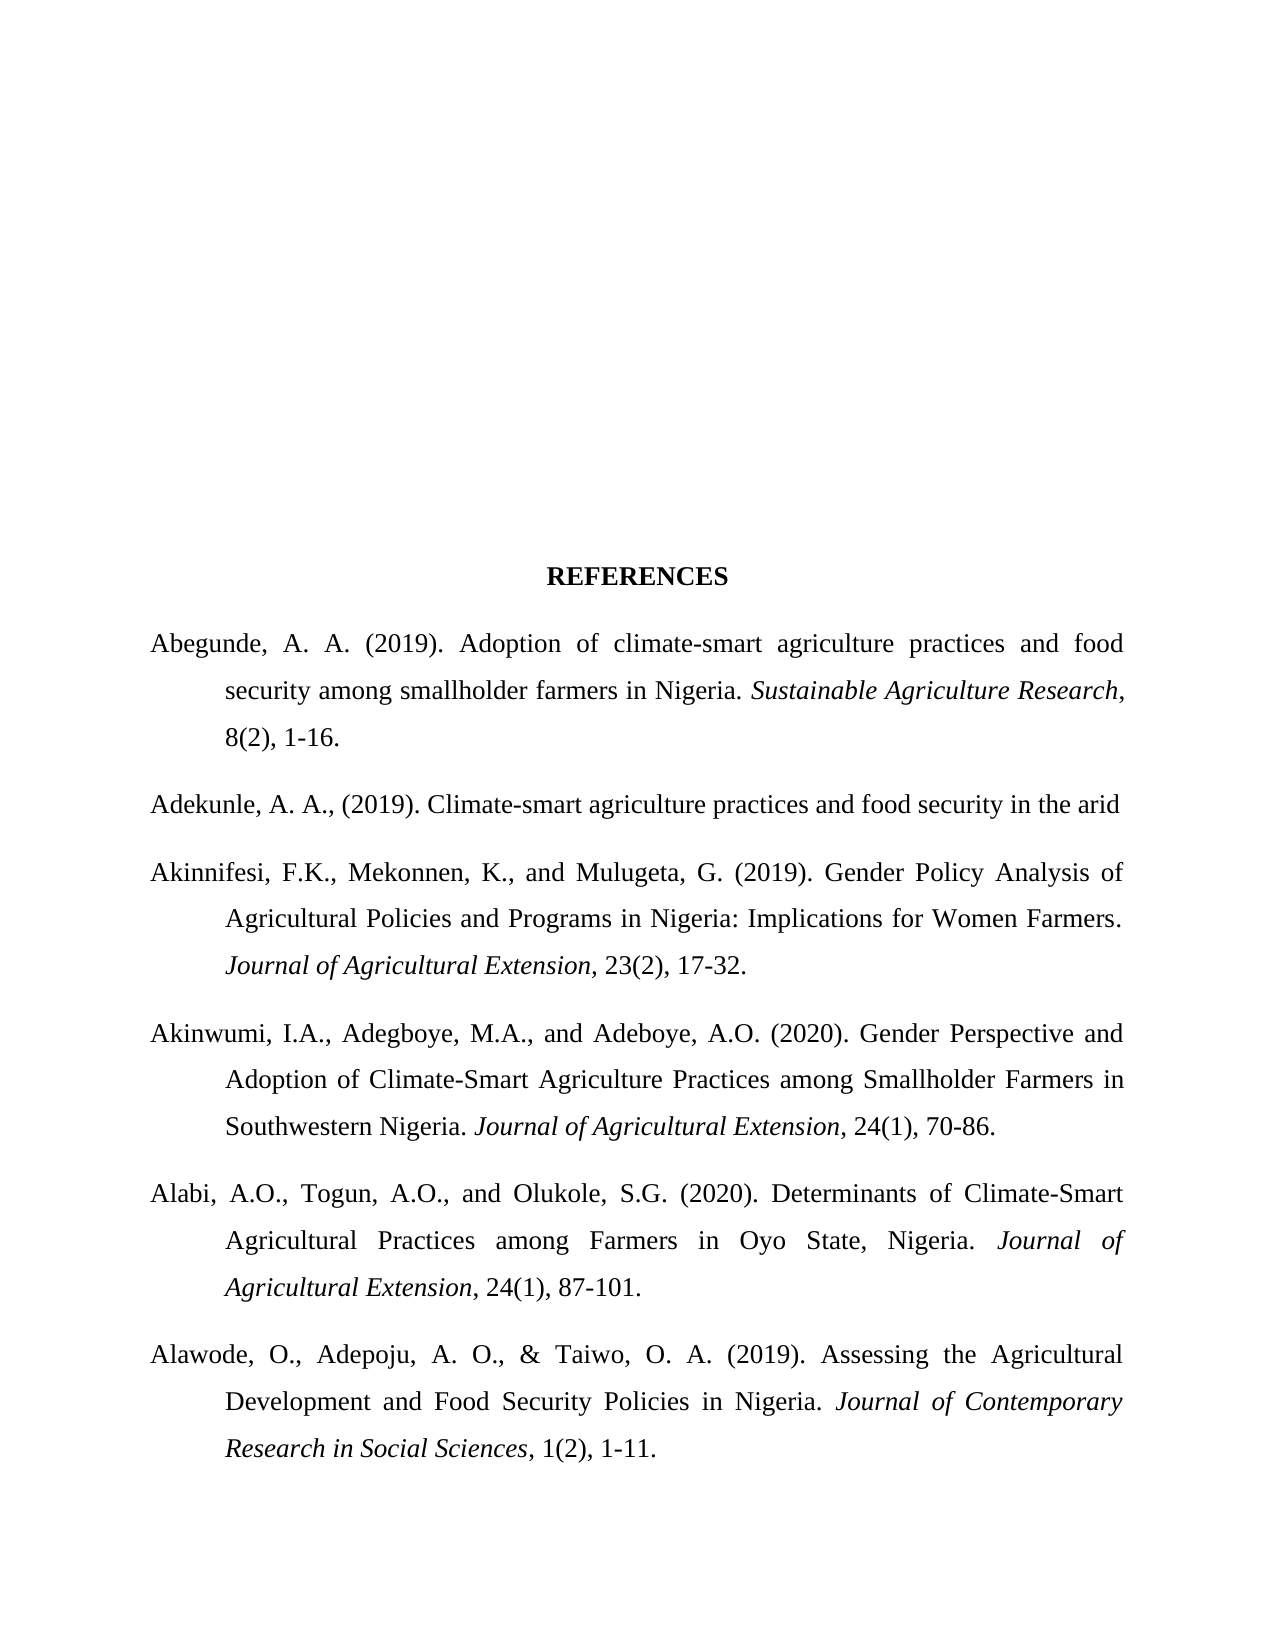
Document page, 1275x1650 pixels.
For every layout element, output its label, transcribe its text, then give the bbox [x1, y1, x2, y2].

text Alawode, O., Adepoju, A. O., & Taiwo, O. A. (2019). Assessing the Agricultural Development and Food Security Policies in Nigeria. Journal of Contemporary Research in Social Sciences, 1(2), 1-11. [150, 1338, 1125, 1463]
text Akinnifesi, F.K., Mekonnen, K., and Mulugeta, G. (2019). Gender Policy Analysis of Agricultural Policies and Programs in Nigeria: Implications for Women Farmers. Journal of Agricultural Extension, 23(2), 17-32. [150, 856, 1125, 980]
text Adekunle, A. A., (2019). Climate-smart agriculture practices and food security in the arid [150, 788, 1125, 819]
text Akinwumi, I.A., Adegboye, M.A., and Adeboye, A.O. (2020). Gender Perspective and Adoption of Climate-Smart Agriculture Practices among Smallholder Farmers in Southwestern Nigeria. Journal of Agricultural Extension, 24(1), 70-86. [150, 1017, 1125, 1141]
text Alabi, A.O., Togun, A.O., and Olukole, S.G. (2020). Determinants of Climate-Smart Agricultural Practices among Farmers in Oyo State, Nigeria. Journal of Agricultural Extension, 24(1), 87-101. [150, 1177, 1125, 1302]
text Abegunde, A. A. (2019). Adoption of climate-smart agriculture practices and food security among smallholder farmers in Nigeria. Sustainable Agriculture Research, 8(2), 1-16. [150, 627, 1125, 752]
text REFERENCES [150, 560, 1125, 591]
